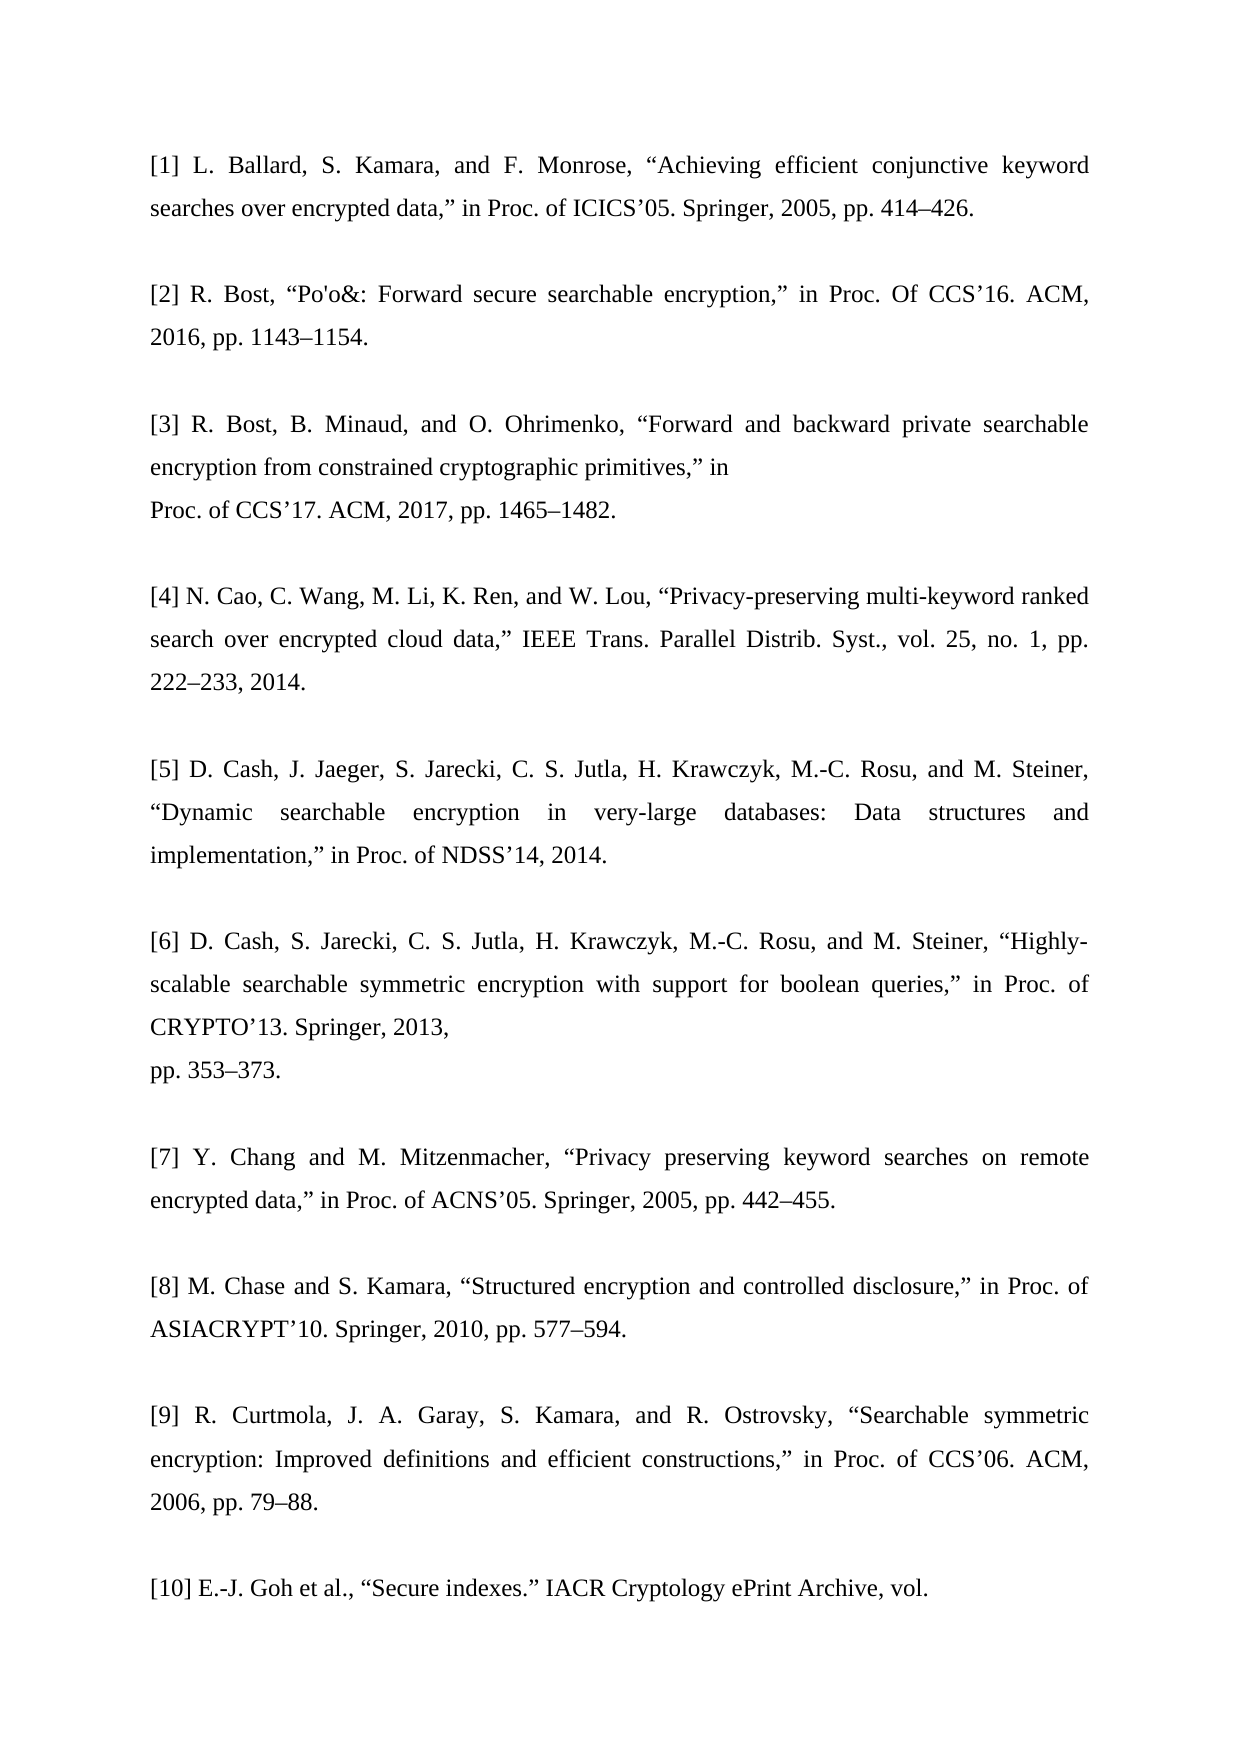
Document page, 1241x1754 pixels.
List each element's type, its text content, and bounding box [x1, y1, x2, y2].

text Proc. of CCS’17. ACM, 2017, pp. 1465–1482. [150, 495, 1090, 524]
text [9] R. Curtmola, J. A. Garay, S. Kamara, and R. Ostrovsky, “Searchable symmetric encryption: Improved definitions and efficient constructions,” in Proc. of CCS’06. ACM, 2006, pp. 79–88. [150, 1401, 1090, 1516]
text [8] M. Chase and S. Kamara, “Structured encryption and controlled disclosure,” in Proc. of ASIACRYPT’10. Springer, 2010, pp. 577–594. [150, 1271, 1090, 1343]
text [7] Y. Chang and M. Mitzenmacher, “Privacy preserving keyword searches on remote encrypted data,” in Proc. of ACNS’05. Springer, 2005, pp. 442–455. [150, 1142, 1090, 1214]
text [5] D. Cash, J. Jaeger, S. Jarecki, C. S. Jutla, H. Krawczyk, M.-C. Rosu, and M. Steiner, “Dynamic searchable encryption in very-large databases: Data structures and implementation,” in Proc. of NDSS’14, 2014. [150, 754, 1090, 869]
text [6] D. Cash, S. Jarecki, C. S. Jutla, H. Krawczyk, M.-C. Rosu, and M. Steiner, “Highly-scalable searchable symmetric encryption with support for boolean queries,” in Proc. of CRYPTO’13. Springer, 2013, [150, 926, 1090, 1041]
text pp. 353–373. [150, 1056, 1090, 1084]
text [3] R. Bost, B. Minaud, and O. Ohrimenko, “Forward and backward private searchable encryption from constrained cryptographic primitives,” in [150, 409, 1090, 481]
text [10] E.-J. Goh et al., “Secure indexes.” IACR Cryptology ePrint Archive, vol. [150, 1573, 1090, 1602]
text [1] L. Ballard, S. Kamara, and F. Monrose, “Achieving efficient conjunctive keyword searches over encrypted data,” in Proc. of ICICS’05. Springer, 2005, pp. 414–426. [150, 150, 1090, 222]
text [4] N. Cao, C. Wang, M. Li, K. Ren, and W. Lou, “Privacy-preserving multi-keyword ranked search over encrypted cloud data,” IEEE Trans. Parallel Distrib. Syst., vol. 25, no. 1, pp. 222–233, 2014. [150, 581, 1090, 696]
text [2] R. Bost, “Po'o&: Forward secure searchable encryption,” in Proc. Of CCS’16. ACM, 2016, pp. 1143–1154. [150, 279, 1090, 351]
